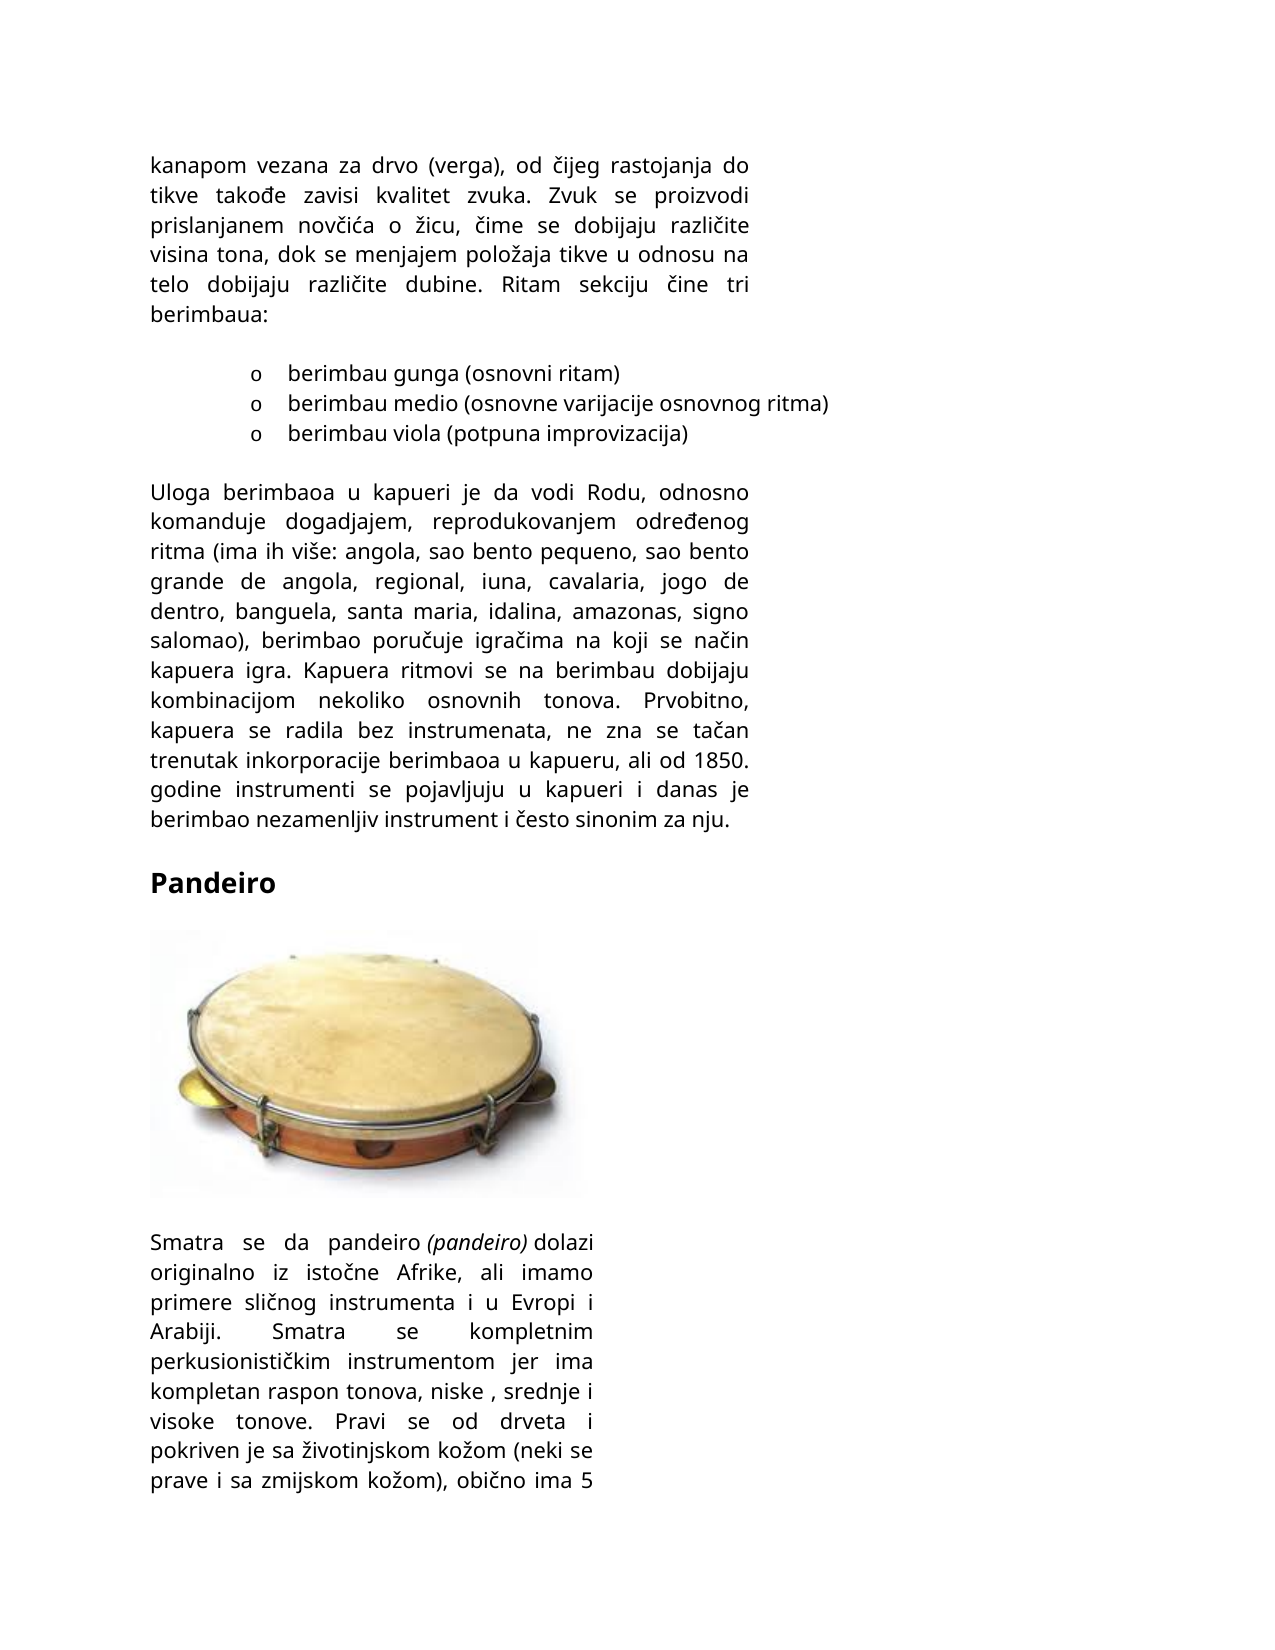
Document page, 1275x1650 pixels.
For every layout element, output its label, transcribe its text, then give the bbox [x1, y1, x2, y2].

list berimbau gunga (osnovni ritam) [250, 358, 1125, 388]
list berimbau medio (osnovne varijacije osnovnog ritma) [250, 388, 1125, 417]
text Pandeiro [150, 863, 1125, 901]
picture [150, 930, 588, 1198]
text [150, 1227, 594, 1495]
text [150, 150, 750, 329]
text Uloga berimbaoa u kapueri je da vodi Rodu, odnosno komanduje dogadjajem, reprodukovanjem određenog ritma (ima ih više: angola, sao bento pequeno, sao bento grande de angola, regional, iuna, cavalaria, jogo de dentro, banguela, santa maria, idalina, amazonas, signo salomao), berimbao poručuje igračima na koji se način kapuera igra. Kapuera ritmovi se na berimbau dobijaju kombinacijom nekoliko osnovnih tonova. Prvobitno, kapuera se radila bez instrumenata, ne zna se tačan trenutak inkorporacije berimbaoa u kapueru, ali od 1850. godine instrumenti se pojavljuju u kapueri i danas je berimbao nezamenljiv instrument i često sinonim za nju. [150, 476, 750, 834]
list berimbau viola (potpuna improvizacija) [250, 417, 1125, 447]
